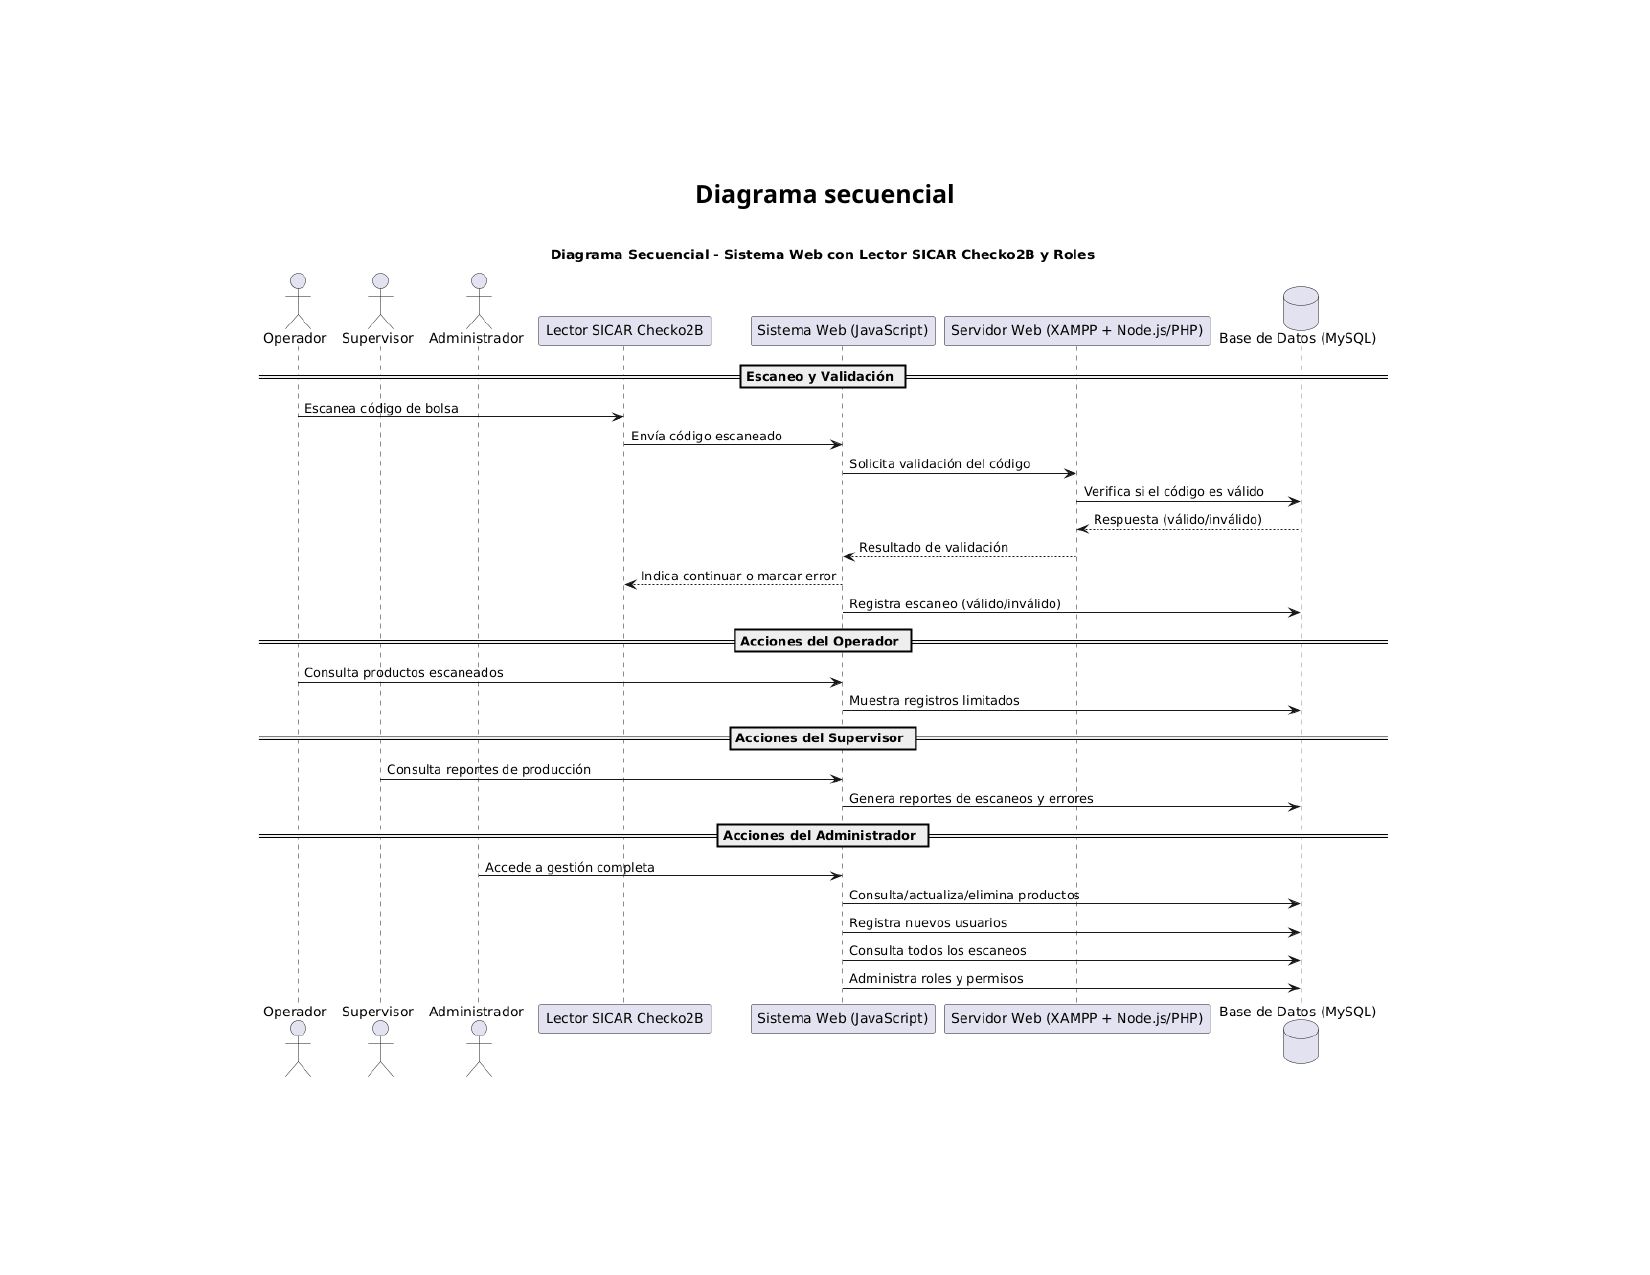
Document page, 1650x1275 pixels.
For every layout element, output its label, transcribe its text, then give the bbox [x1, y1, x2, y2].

picture [258, 233, 1392, 1081]
text Diagrama secuencial [148, 177, 1502, 211]
